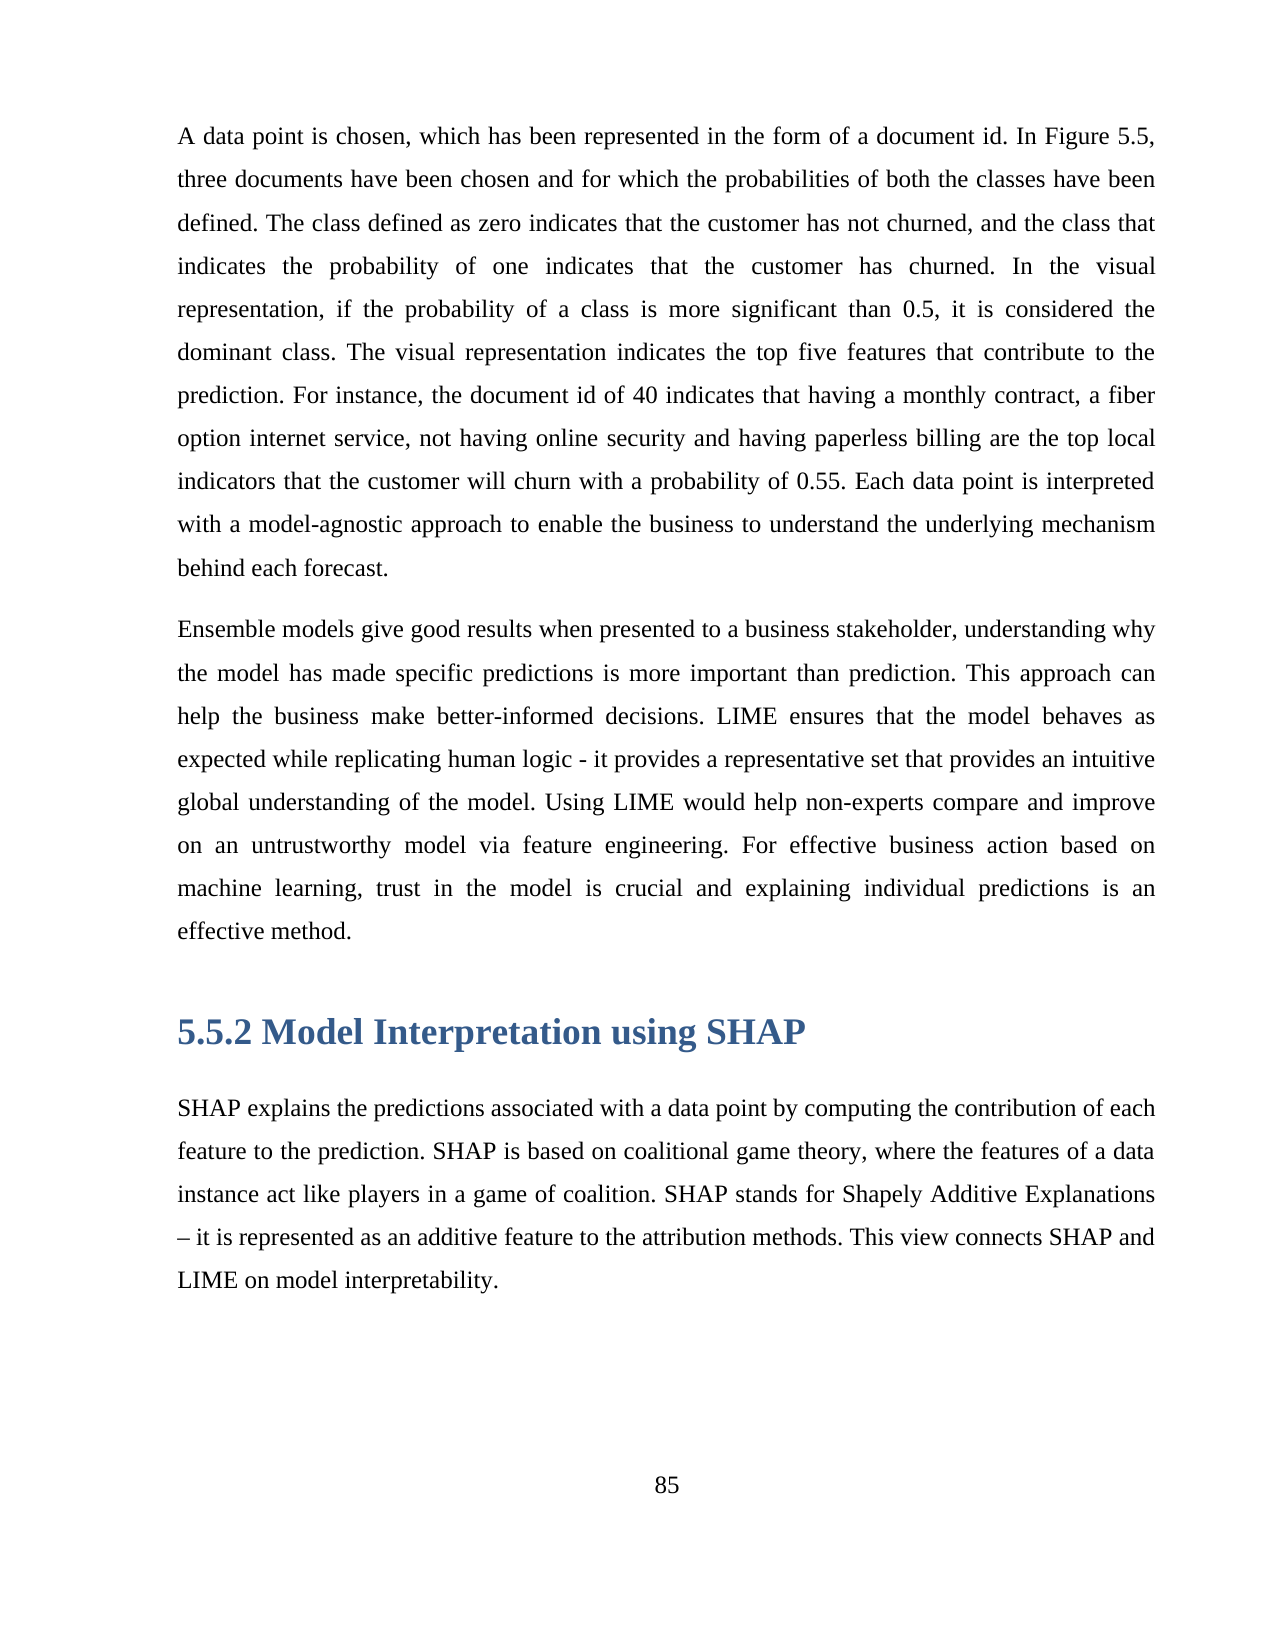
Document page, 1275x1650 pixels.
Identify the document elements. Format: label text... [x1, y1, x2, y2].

subtitle 5.5.2 Model Interpretation using SHAP [177, 1009, 1156, 1053]
text A data point is chosen, which has been represented in the form of a document id. In Figure 5.5, three documents have been chosen and for which the probabilities of both the classes have been defined. The class defined as zero indicates that the customer has not churned, and the class that indicates the probability of one indicates that the customer has churned. In the visual representation, if the probability of a class is more significant than 0.5, it is considered the dominant class. The visual representation indicates the top five features that contribute to the prediction. For instance, the document id of 40 indicates that having a monthly contract, a fiber option internet service, not having online security and having paperless billing are the top local indicators that the customer will churn with a probability of 0.55. Each data point is interpreted with a model-agnostic approach to enable the business to understand the underlying mechanism behind each forecast. [177, 121, 1156, 581]
text SHAP explains the predictions associated with a data point by computing the contribution of each feature to the prediction. SHAP is based on coalitional game theory, where the features of a data instance act like players in a game of coalition. SHAP stands for Shapely Additive Explanations – it is represented as an additive feature to the attribution methods. This view connects SHAP and LIME on model interpretability. [177, 1093, 1156, 1294]
text Ensemble models give good results when presented to a business stakeholder, understanding why the model has made specific predictions is more important than prediction. This approach can help the business make better-informed decisions. LIME ensures that the model behaves as expected while replicating human logic - it provides a representative set that provides an intuitive global understanding of the model. Using LIME would help non-experts compare and improve on an untrustworthy model via feature engineering. For effective business action based on machine learning, trust in the model is crucial and explaining individual predictions is an effective method. [177, 614, 1156, 945]
